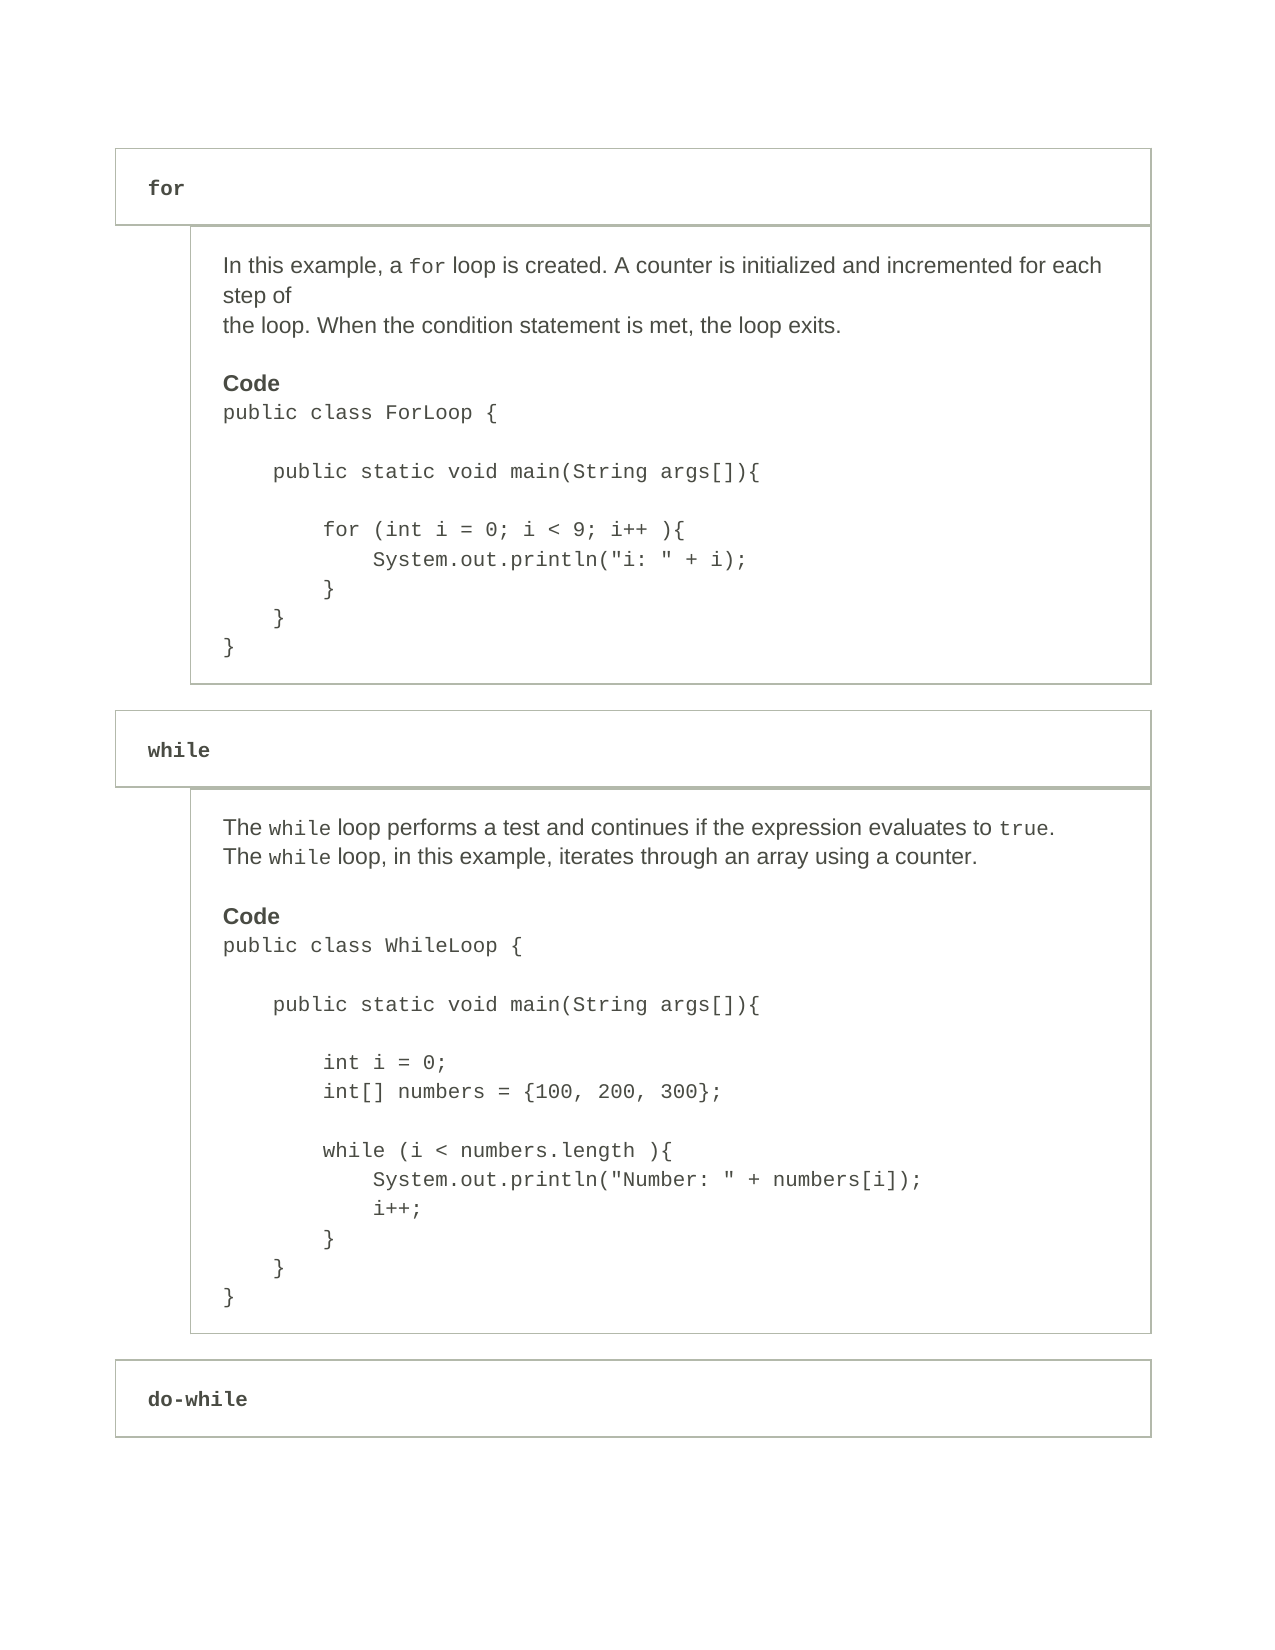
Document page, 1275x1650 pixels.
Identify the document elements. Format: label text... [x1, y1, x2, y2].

text The while loop performs a test and continues if the expression evaluates to true. The while loop, in this example, iterates through an array using a counter. Code public class WhileLoop { public static void main(String args[]){ int i = 0; int[] numbers = {100, 200, 300}; while (i < numbers.length ){ System.out.println("Number: " + numbers[i]); i++; } } } [191, 790, 1150, 1333]
text In this example, a for loop is created. A counter is initialized and incremented for each step of the loop. When the condition statement is met, the loop exits. Code public class ForLoop { public static void main(String args[]){ for (int i = 0; i < 9; i++ ){ System.out.println("i: " + i); } } } [191, 227, 1150, 683]
text do-while [116, 1361, 1150, 1436]
text for [116, 149, 1150, 224]
text while [116, 711, 1150, 786]
